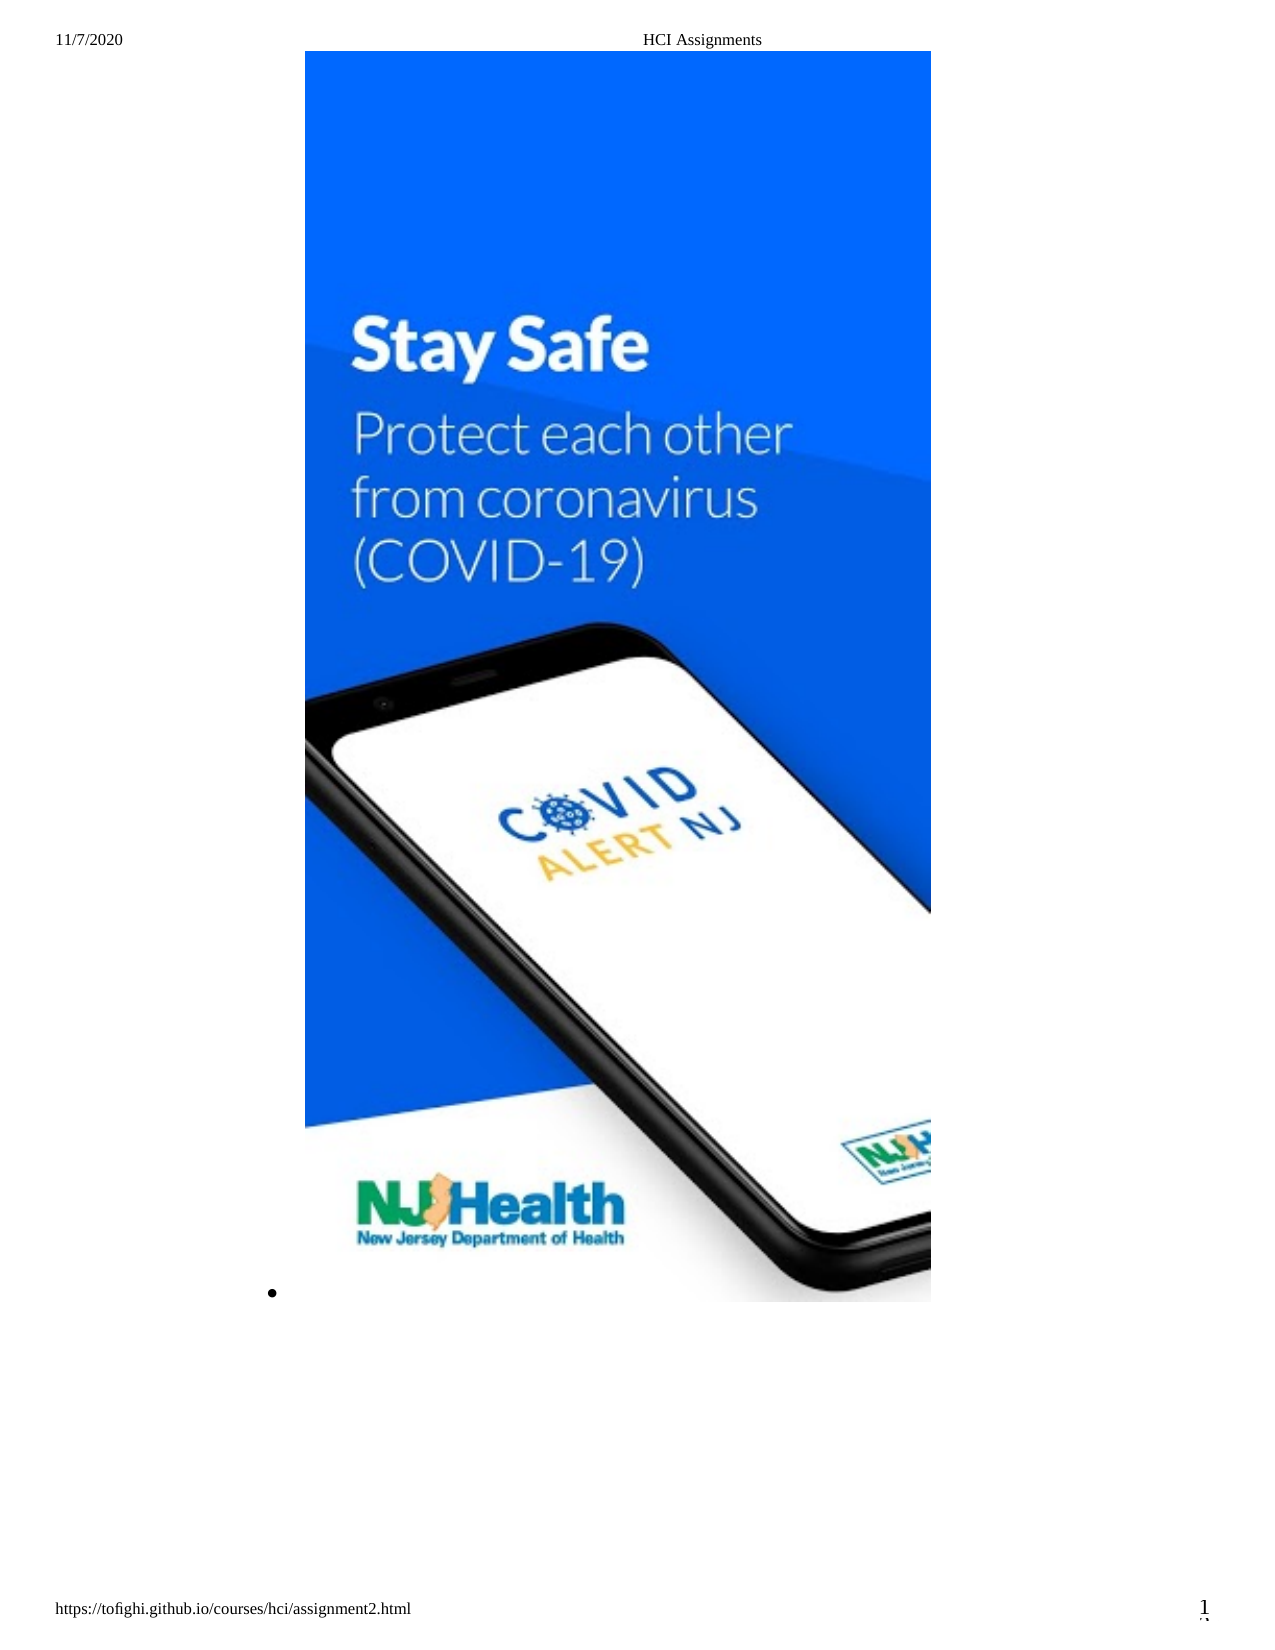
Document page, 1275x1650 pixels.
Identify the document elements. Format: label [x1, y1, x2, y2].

picture [305, 51, 931, 1302]
